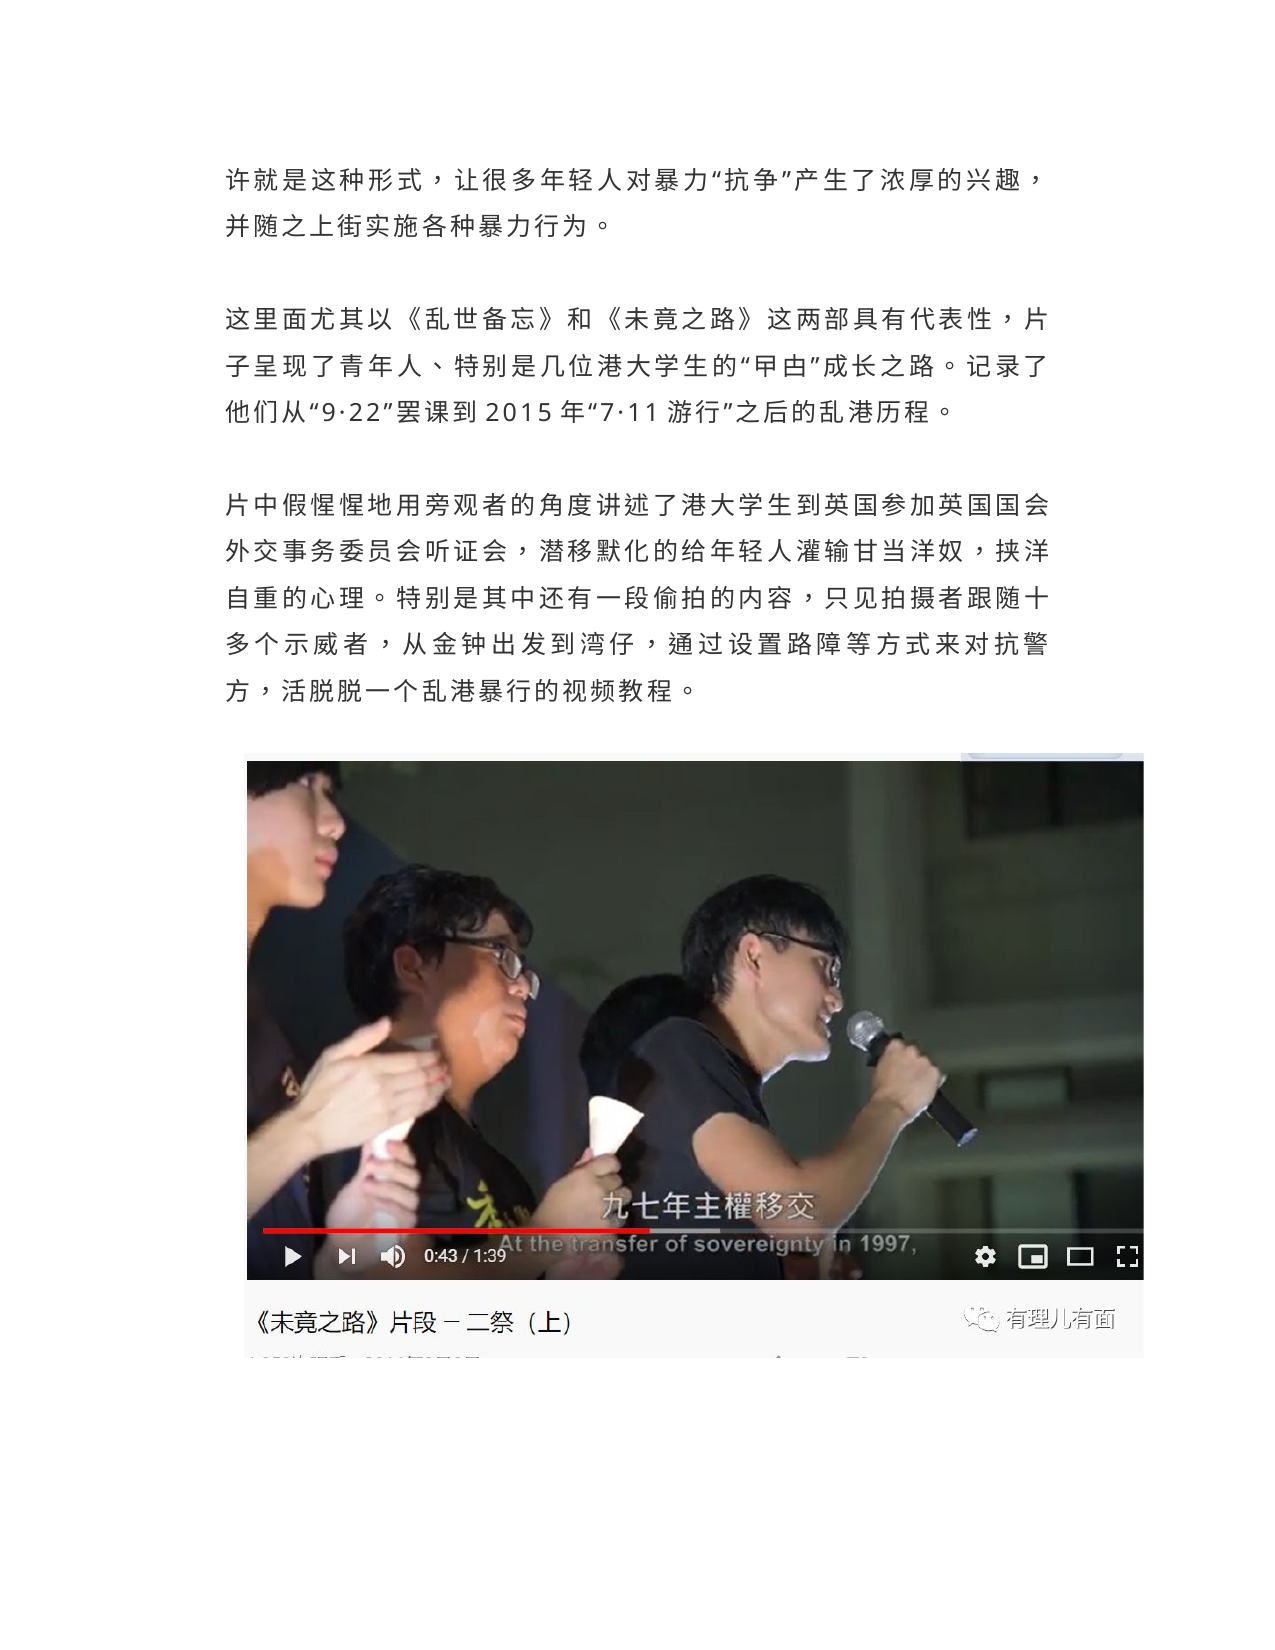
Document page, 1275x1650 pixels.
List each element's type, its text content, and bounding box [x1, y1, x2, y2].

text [225, 150, 1050, 243]
text 片中假惺惺地用旁观者的角度讲述了港大学生到英国参加英国国会外交事务委员会听证会，潜移默化的给年轻人灌输甘当洋奴，挟洋自重的心理。特别是其中还有一段偷拍的内容，只见拍摄者跟随十多个示威者，从金钟出发到湾仔，通过设置路障等方式来对抗警方，活脱脱一个乱港暴行的视频教程。 [225, 475, 1050, 707]
picture [243, 753, 1144, 1358]
text 这里面尤其以《乱世备忘》和《未竟之路》这两部具有代表性，片子呈现了青年人、特别是几位港大学生的“曱甴”成长之路。记录了他们从“9·22”罢课到2015年“7·11游行”之后的乱港历程。 [225, 289, 1050, 429]
